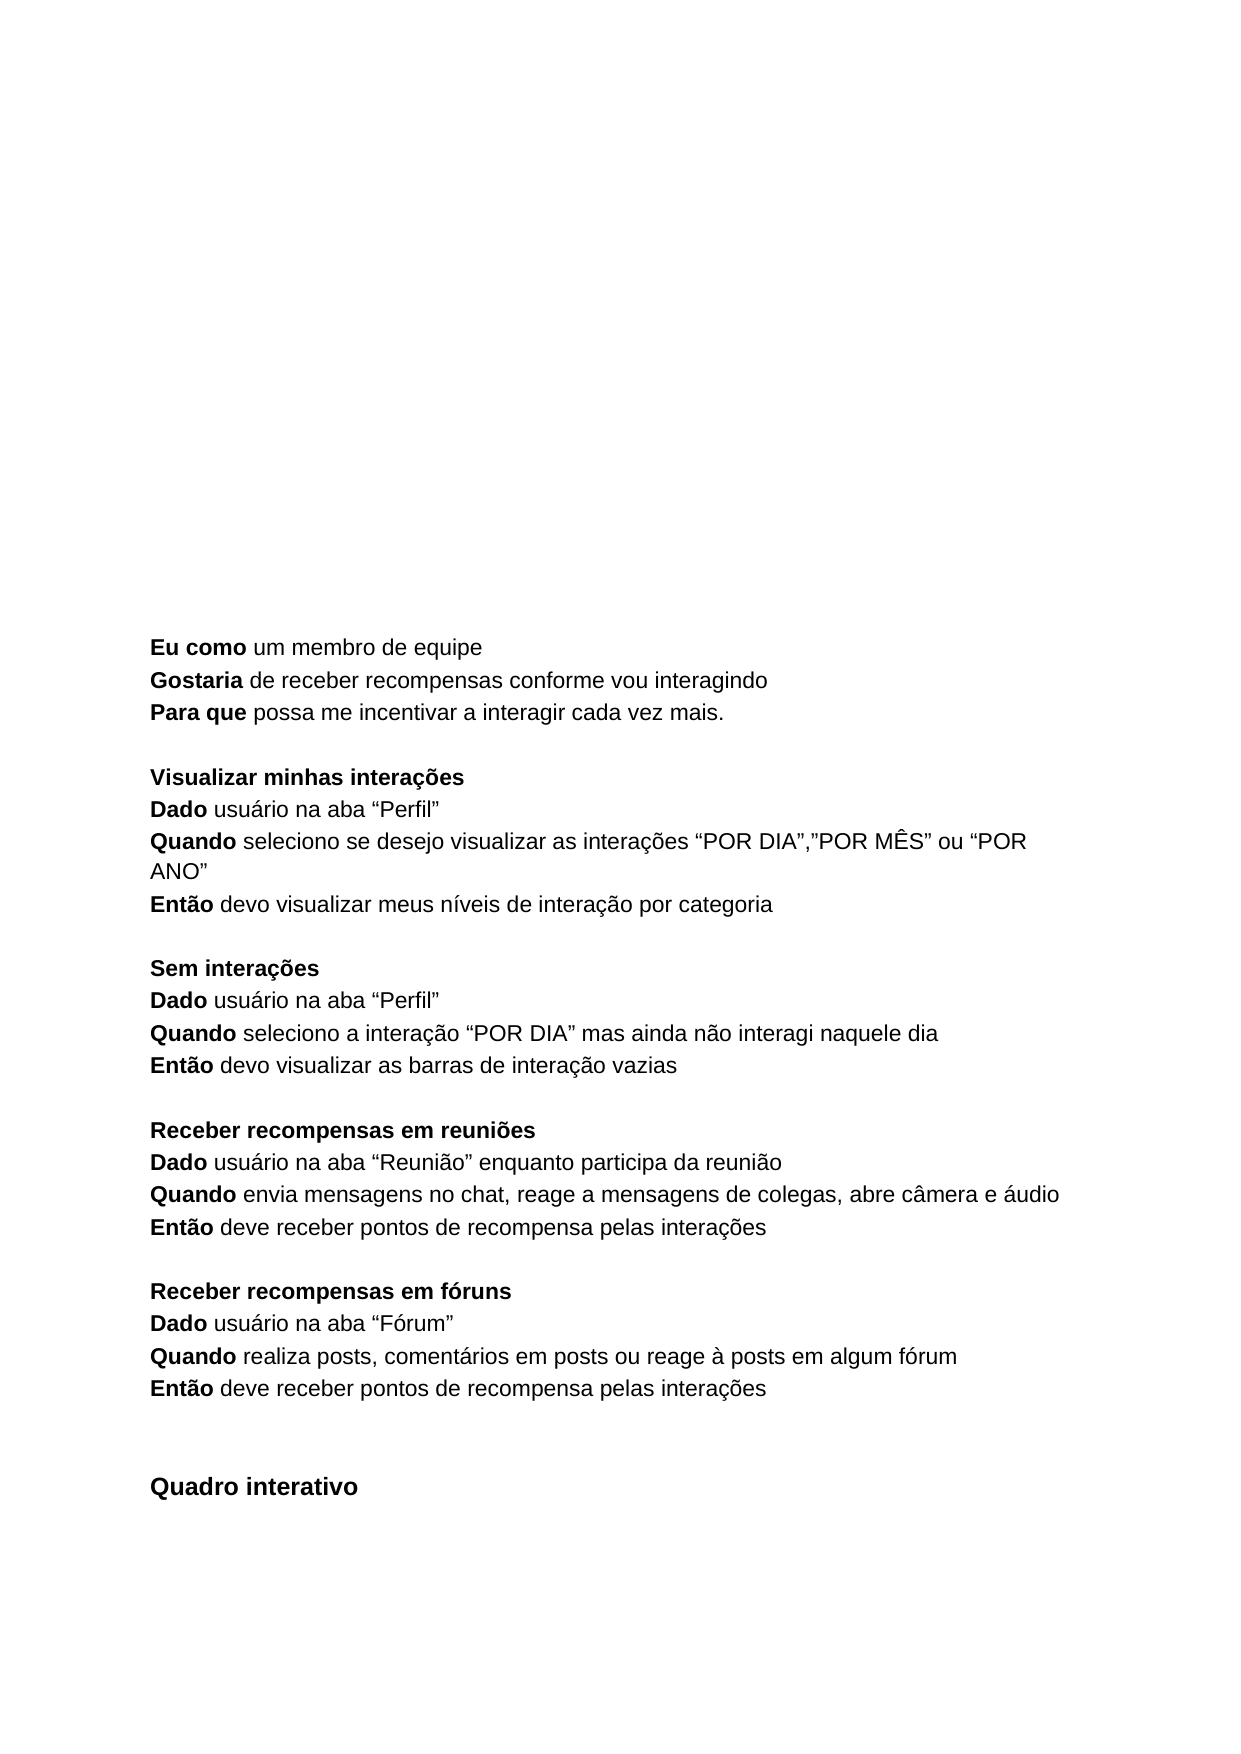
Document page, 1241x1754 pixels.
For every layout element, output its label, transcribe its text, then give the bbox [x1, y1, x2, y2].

text Então deve receber pontos de recompensa pelas interações [150, 1375, 1090, 1401]
text Quadro interativo [150, 1472, 1090, 1501]
text Receber recompensas em fóruns [150, 1278, 1090, 1304]
text Para que possa me incentivar a interagir cada vez mais. [150, 699, 1090, 725]
text Dado usuário na aba “Reunião” enquanto participa da reunião [150, 1149, 1090, 1175]
text Então deve receber pontos de recompensa pelas interações [150, 1213, 1090, 1240]
text Quando realiza posts, comentários em posts ou reage à posts em algum fórum [150, 1343, 1090, 1369]
text Visualizar minhas interações [150, 763, 1090, 790]
text Receber recompensas em reuniões [150, 1117, 1090, 1143]
text Quando seleciono a interação “POR DIA” mas ainda não interagi naquele dia [150, 1020, 1090, 1046]
text Sem interações [150, 955, 1090, 982]
text Eu como um membro de equipe [150, 634, 1090, 661]
text Dado usuário na aba “Perfil” [150, 987, 1090, 1014]
text Então devo visualizar as barras de interação vazias [150, 1052, 1090, 1078]
text Dado usuário na aba “Perfil” [150, 796, 1090, 822]
text Dado usuário na aba “Fórum” [150, 1310, 1090, 1337]
text Quando seleciono se desejo visualizar as interações “POR DIA”,”POR MÊS” ou “POR ANO” [150, 828, 1090, 885]
text Gostaria de receber recompensas conforme vou interagindo [150, 667, 1090, 693]
text Quando envia mensagens no chat, reage a mensagens de colegas, abre câmera e áudio [150, 1181, 1090, 1208]
text Então devo visualizar meus níveis de interação por categoria [150, 891, 1090, 917]
